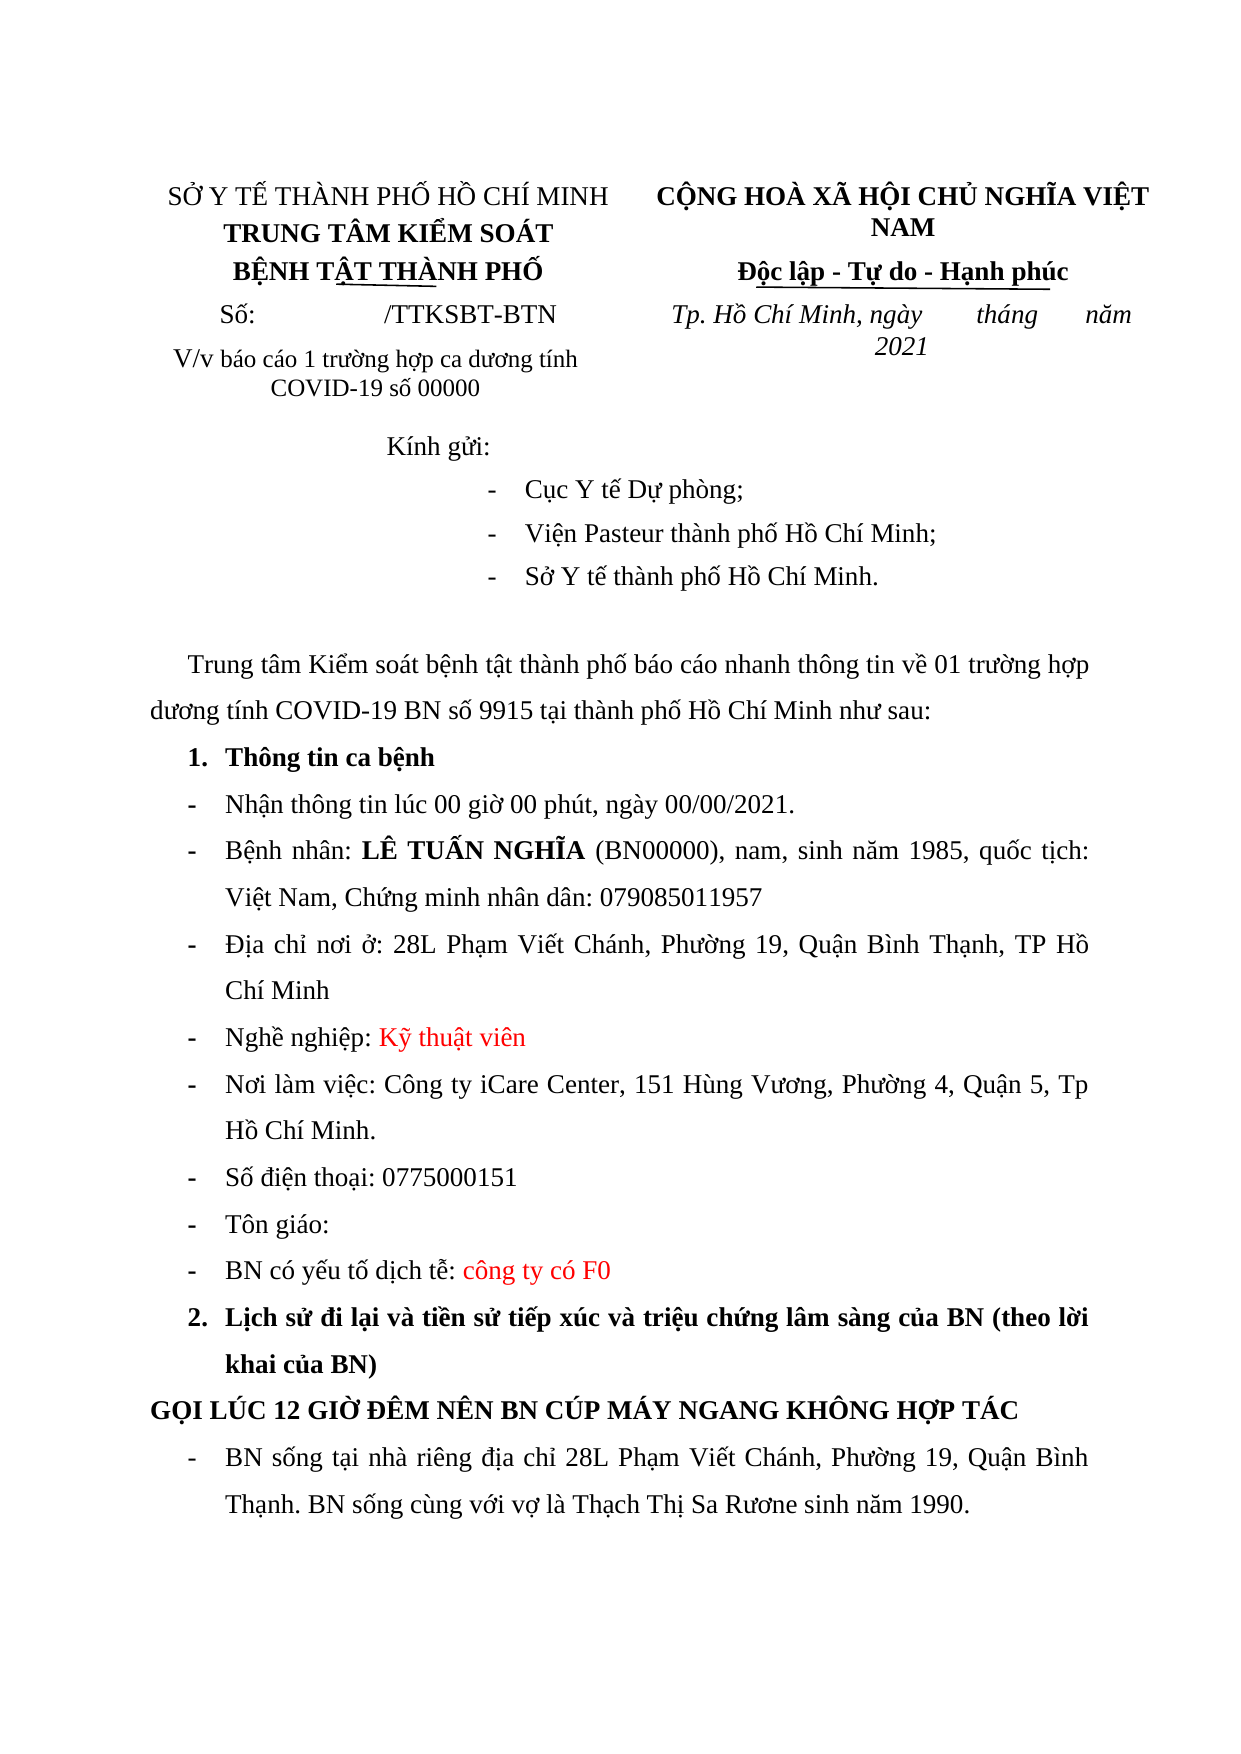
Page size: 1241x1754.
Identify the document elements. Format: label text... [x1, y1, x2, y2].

list Lịch sử đi lại và tiền sử tiếp xúc và triệu chứng lâm sàng của BN (theo lời khai của BN) [187, 1301, 1090, 1379]
table_header CỘNG HOÀ XÃ HỘI CHỦ NGHĨA VIỆT NAM Độc lập - Tự do - Hạnh phúc Tp. Hồ Chí Minh, ngày tháng năm 2021 [626, 180, 1179, 417]
table_header SỞ Y TẾ THÀNH PHỐ HỒ CHÍ MINH TRUNG TÂM KIỂM SOÁT BỆNH TẬT THÀNH PHỐ Số: /TTKSBT-BTN V/v báo cáo 1 trường hợp ca dương tính COVID-19 số 00000 [150, 180, 626, 417]
list Số điện thoại: 0775000151 [187, 1161, 1090, 1192]
list Cục Y tế Dự phòng; [487, 473, 1090, 504]
list Thông tin ca bệnh [187, 741, 1090, 772]
list BN sống tại nhà riêng địa chỉ 28L Phạm Viết Chánh, Phường 19, Quận Bình Thạnh. BN sống cùng với vợ là Thạch Thị Sa Rươne sinh năm 1990. [187, 1441, 1090, 1519]
text Kính gửi: [150, 429, 1090, 461]
list Sở Y tế thành phố Hồ Chí Minh. [487, 561, 1090, 592]
list Tôn giáo: [187, 1208, 1090, 1239]
list Nghề nghiệp: Kỹ thuật viên [187, 1021, 1090, 1052]
text Trung tâm Kiểm soát bệnh tật thành phố báo cáo nhanh thông tin về 01 trường hợp dương tính COVID-19 BN số 9915 tại thành phố Hồ Chí Minh như sau: [150, 648, 1090, 726]
text GỌI LÚC 12 GIỜ ĐÊM NÊN BN CÚP MÁY NGANG KHÔNG HỢP TÁC [150, 1394, 1090, 1426]
list BN có yếu tố dịch tễ: công ty có F0 [187, 1254, 1090, 1286]
list Địa chỉ nơi ở: 28L Phạm Viết Chánh, Phường 19, Quận Bình Thạnh, TP Hồ Chí Minh [187, 928, 1090, 1006]
list Viện Pasteur thành phố Hồ Chí Minh; [487, 517, 1090, 548]
list Bệnh nhân: LÊ TUẤN NGHĨA (BN00000), nam, sinh năm 1985, quốc tịch: Việt Nam, Chứng minh nhân dân: 079085011957 [187, 834, 1090, 912]
list Nhận thông tin lúc 00 giờ 00 phút, ngày 00/00/2021. [187, 788, 1090, 819]
list Nơi làm việc: Công ty iCare Center, 151 Hùng Vương, Phường 4, Quận 5, Tp Hồ Chí Minh. [187, 1068, 1090, 1146]
